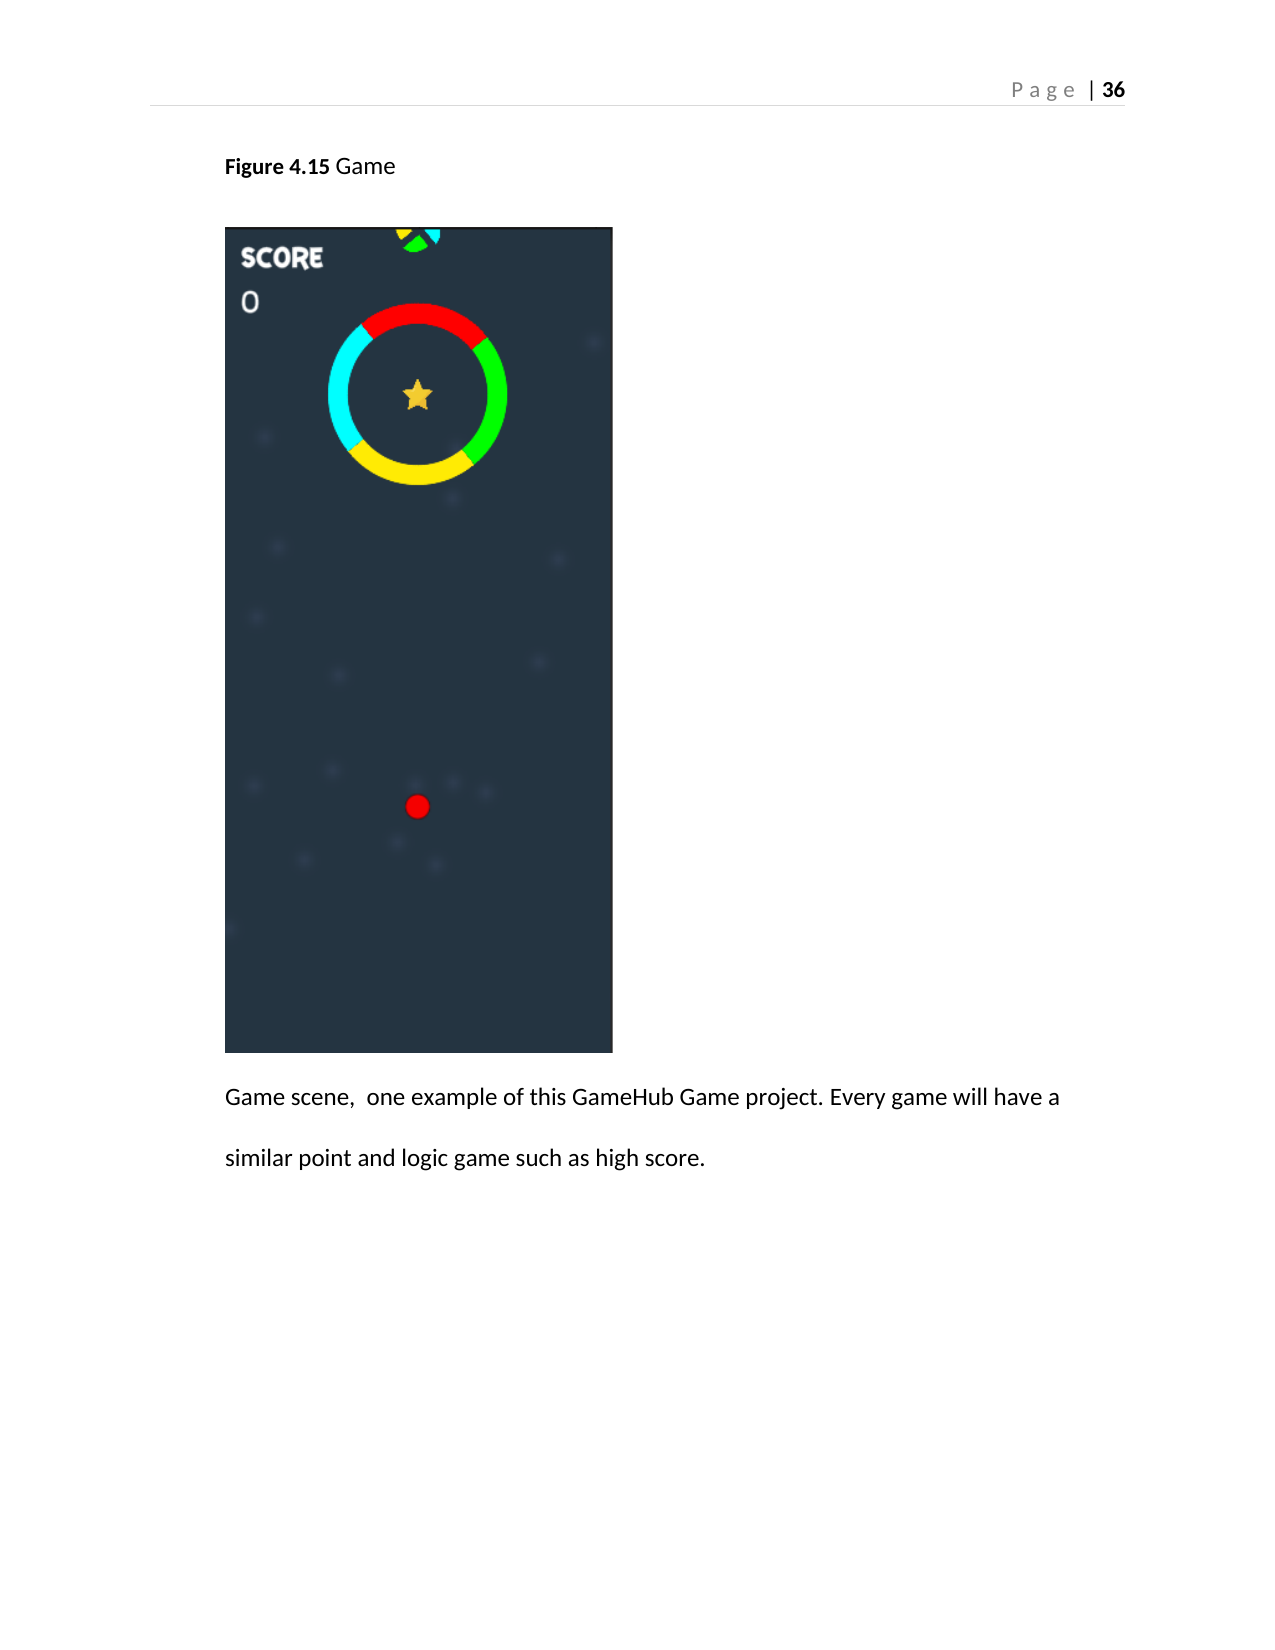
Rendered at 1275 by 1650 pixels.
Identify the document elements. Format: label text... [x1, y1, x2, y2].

text Figure 4.15 Game [225, 150, 1125, 181]
picture [225, 227, 613, 1053]
list Game scene, one example of this GameHub Game project. Every game will have a similar point and logic game such as high score. [225, 1081, 1125, 1172]
